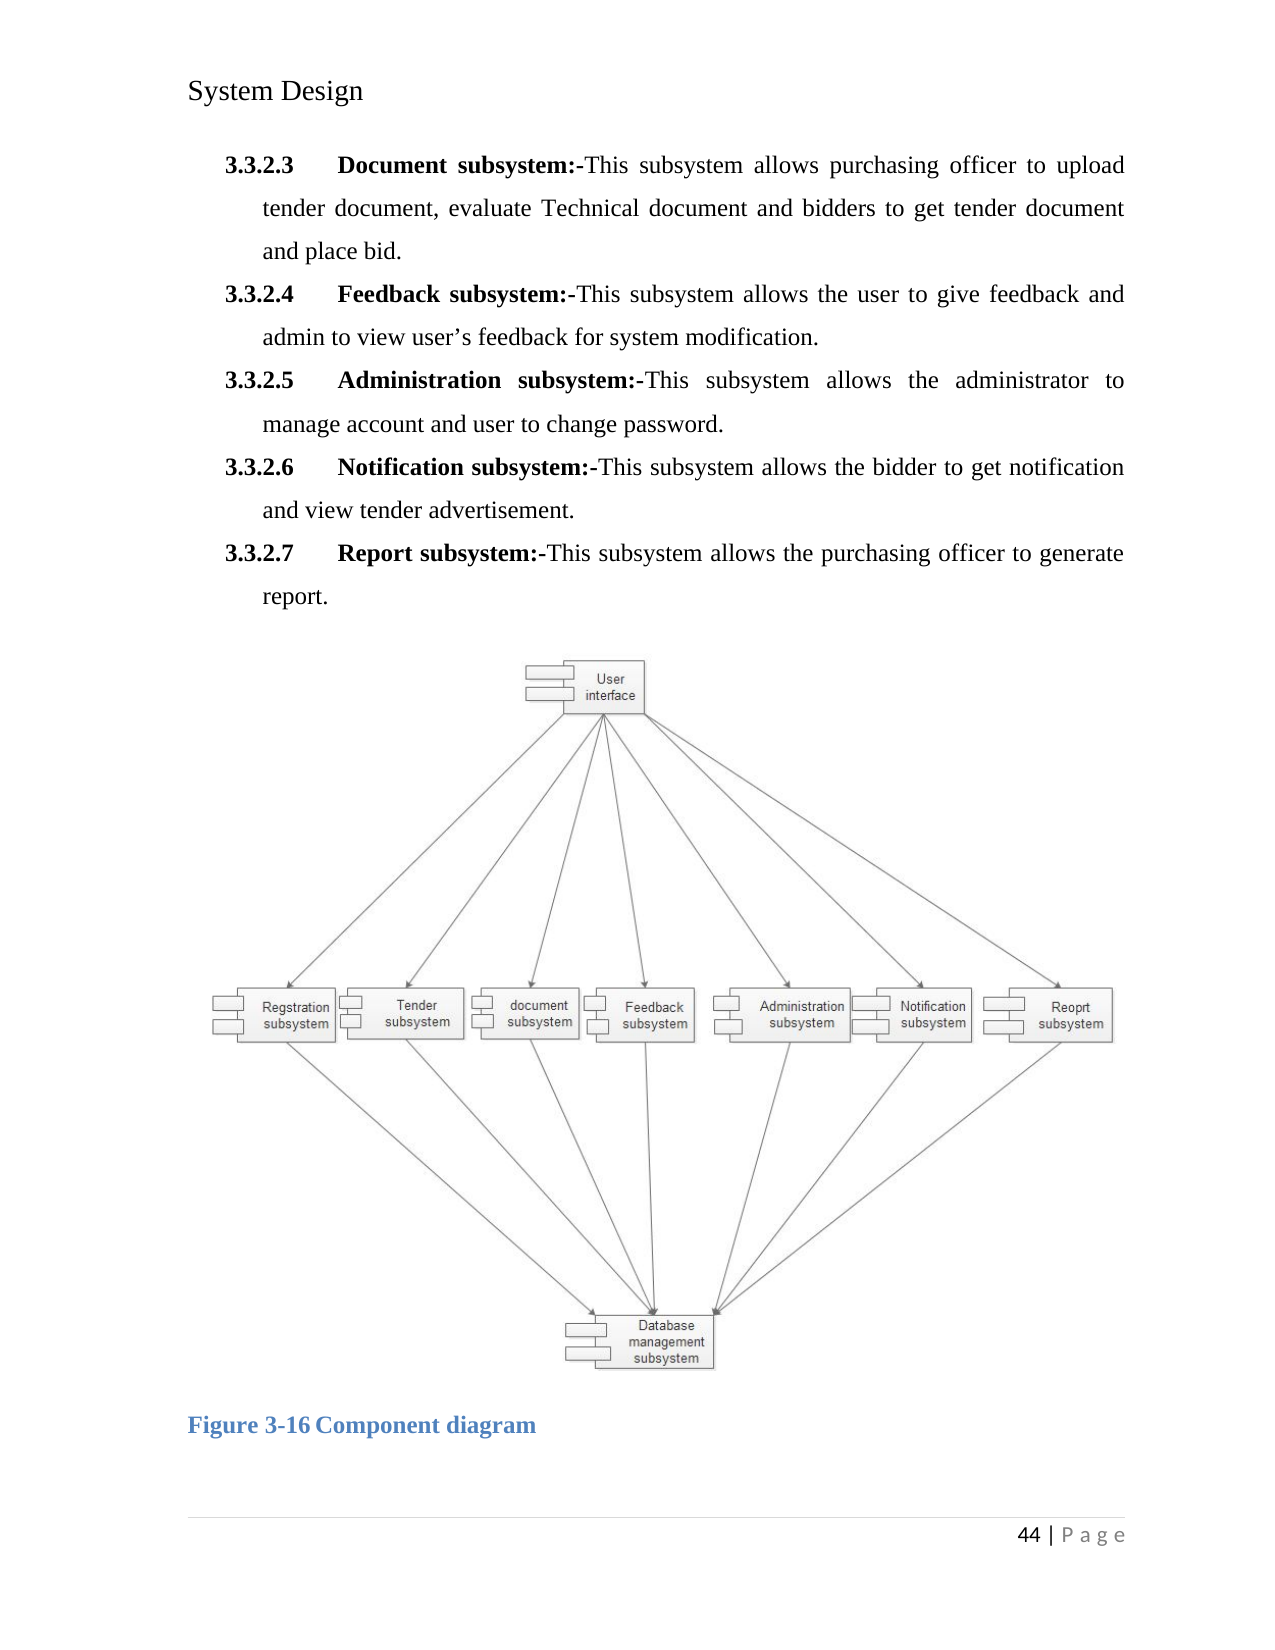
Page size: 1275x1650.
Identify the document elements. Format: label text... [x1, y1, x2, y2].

picture [187, 645, 1124, 1376]
list Report subsystem:-This subsystem allows the purchasing officer to generate report. [225, 538, 1125, 610]
list Feedback subsystem:-This subsystem allows the user to give feedback and admin to view user’s feedback for system modification. [225, 279, 1125, 351]
list Document subsystem:-This subsystem allows purchasing officer to upload tender document, evaluate Technical document and bidders to get tender document and place bid. [225, 150, 1125, 265]
list Administration subsystem:-This subsystem allows the administrator to manage account and user to change password. [225, 366, 1125, 437]
list Notification subsystem:-This subsystem allows the bidder to get notification and view tender advertisement. [225, 452, 1125, 524]
